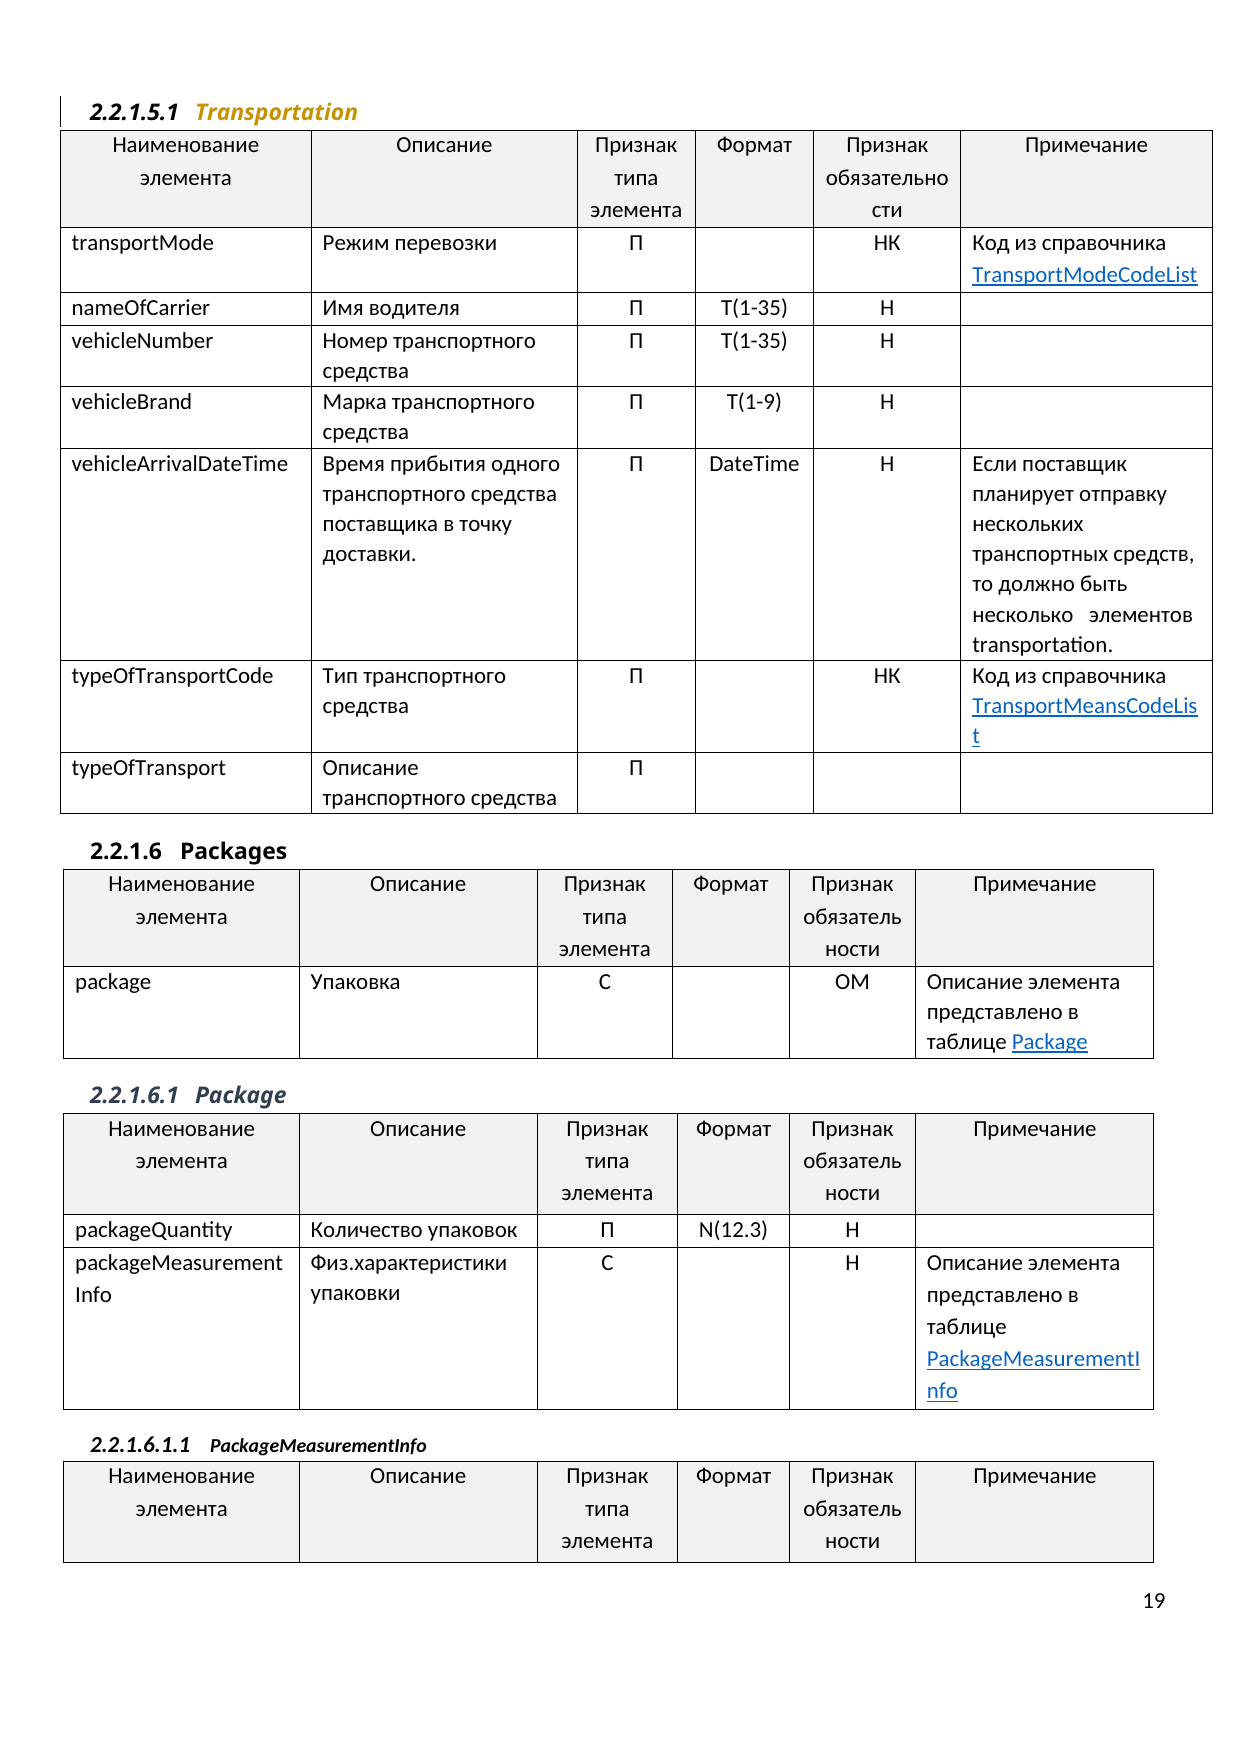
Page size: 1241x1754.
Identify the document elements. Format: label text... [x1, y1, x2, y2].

table_header Описание [312, 131, 577, 227]
table_cell [814, 753, 960, 813]
table_cell П [578, 387, 695, 448]
table_cell Код из справочника TransportModeCodeList [961, 228, 1212, 292]
table_cell Н [790, 1215, 915, 1247]
table_header Наименование элемента [61, 131, 311, 227]
table_cell П [578, 228, 695, 292]
table_cell nameOfCarrier [61, 293, 311, 325]
table_cell packageQuantity [64, 1215, 299, 1247]
table_header Наименование элемента [64, 870, 299, 966]
table_cell transportMode [61, 228, 311, 292]
table_cell [916, 1215, 1153, 1247]
subtitle Transportation [90, 96, 1165, 127]
table_cell Н [814, 326, 960, 386]
table_cell Марка транспортного средства [312, 387, 577, 448]
table_cell П [578, 293, 695, 325]
table_cell Т(1-35) [696, 293, 813, 325]
table_cell package [64, 967, 299, 1057]
table_cell [961, 326, 1212, 386]
table_cell [696, 661, 813, 752]
table_cell Физ.характеристики упаковки [300, 1248, 537, 1408]
table_header Формат [696, 131, 813, 227]
table_cell [678, 1248, 789, 1408]
table_cell Время прибытия одного транспортного средства поставщика в точку доставки. [312, 449, 577, 660]
table_cell [673, 967, 789, 1057]
table_cell vehicleBrand [61, 387, 311, 448]
table_header Формат [678, 1114, 789, 1214]
table_cell Н [790, 1248, 915, 1408]
table_header Признак типа элемента [538, 1462, 677, 1562]
table_cell [961, 293, 1212, 325]
table_header Примечание [916, 1462, 1153, 1562]
table_cell [696, 228, 813, 292]
table_cell Описание транспортного средства [312, 753, 577, 813]
table_header Наименование элемента [64, 1462, 299, 1562]
table_cell N(12.3) [678, 1215, 789, 1247]
table_cell Тип транспортного средства [312, 661, 577, 752]
table_cell typeOfTransportCode [61, 661, 311, 752]
table_header Описание [300, 870, 537, 966]
table_cell Режим перевозки [312, 228, 577, 292]
table_cell Н [814, 449, 960, 660]
table_cell Код из справочника TransportMeansCodeList [961, 661, 1212, 752]
table_cell Н [814, 387, 960, 448]
table_header Признак типа элемента [538, 870, 672, 966]
table_header Признак обязательности [790, 1114, 915, 1214]
table_header Формат [678, 1462, 789, 1562]
table_cell DateTime [696, 449, 813, 660]
table_header Примечание [961, 131, 1212, 227]
table_cell П [578, 661, 695, 752]
table_cell Т(1-9) [696, 387, 813, 448]
table_cell П [578, 326, 695, 386]
table_header Примечание [916, 1114, 1153, 1214]
table_header Описание [300, 1114, 537, 1214]
table_cell Н [814, 293, 960, 325]
table_cell [696, 753, 813, 813]
table_cell [961, 387, 1212, 448]
table_cell Описание элемента представлено в таблице Package [916, 967, 1153, 1057]
table_cell Количество упаковок [300, 1215, 537, 1247]
table_cell vehicleArrivalDateTime [61, 449, 311, 660]
subtitle Package [90, 1079, 1165, 1111]
table_header Признак типа элемента [578, 131, 695, 227]
subtitle Packages [90, 835, 1165, 866]
table_cell Имя водителя [312, 293, 577, 325]
table_header Признак обязательности [790, 1462, 915, 1562]
table_cell С [538, 967, 672, 1057]
table_cell ОМ [790, 967, 915, 1057]
table_header Примечание [916, 870, 1153, 966]
table_cell П [578, 449, 695, 660]
table_header Признак типа элемента [538, 1114, 677, 1214]
table_header Формат [673, 870, 789, 966]
table_cell C [538, 1248, 677, 1408]
table_header Наименование элемента [64, 1114, 299, 1214]
table_cell [961, 753, 1212, 813]
subtitle PackageMeasurementInfo [90, 1430, 1165, 1458]
table_cell packageMeasurementInfo [64, 1248, 299, 1408]
table_cell Описание элемента представлено в таблице PackageMeasurementInfo [916, 1248, 1153, 1408]
table_cell typeOfTransport [61, 753, 311, 813]
table_cell НК [814, 228, 960, 292]
table_cell Т(1-35) [696, 326, 813, 386]
table_cell НК [814, 661, 960, 752]
table_header Признак обязательности [814, 131, 960, 227]
table_cell Упаковка [300, 967, 537, 1057]
table_cell Номер транспортного средства [312, 326, 577, 386]
table_cell Если поставщик планирует отправку нескольких транспортных средств, то должно быть несколько элементов transportation. [961, 449, 1212, 660]
table_cell vehicleNumber [61, 326, 311, 386]
table_cell П [578, 753, 695, 813]
table_header Признак обязательности [790, 870, 915, 966]
table_header Описание [300, 1462, 537, 1562]
table_cell П [538, 1215, 677, 1247]
